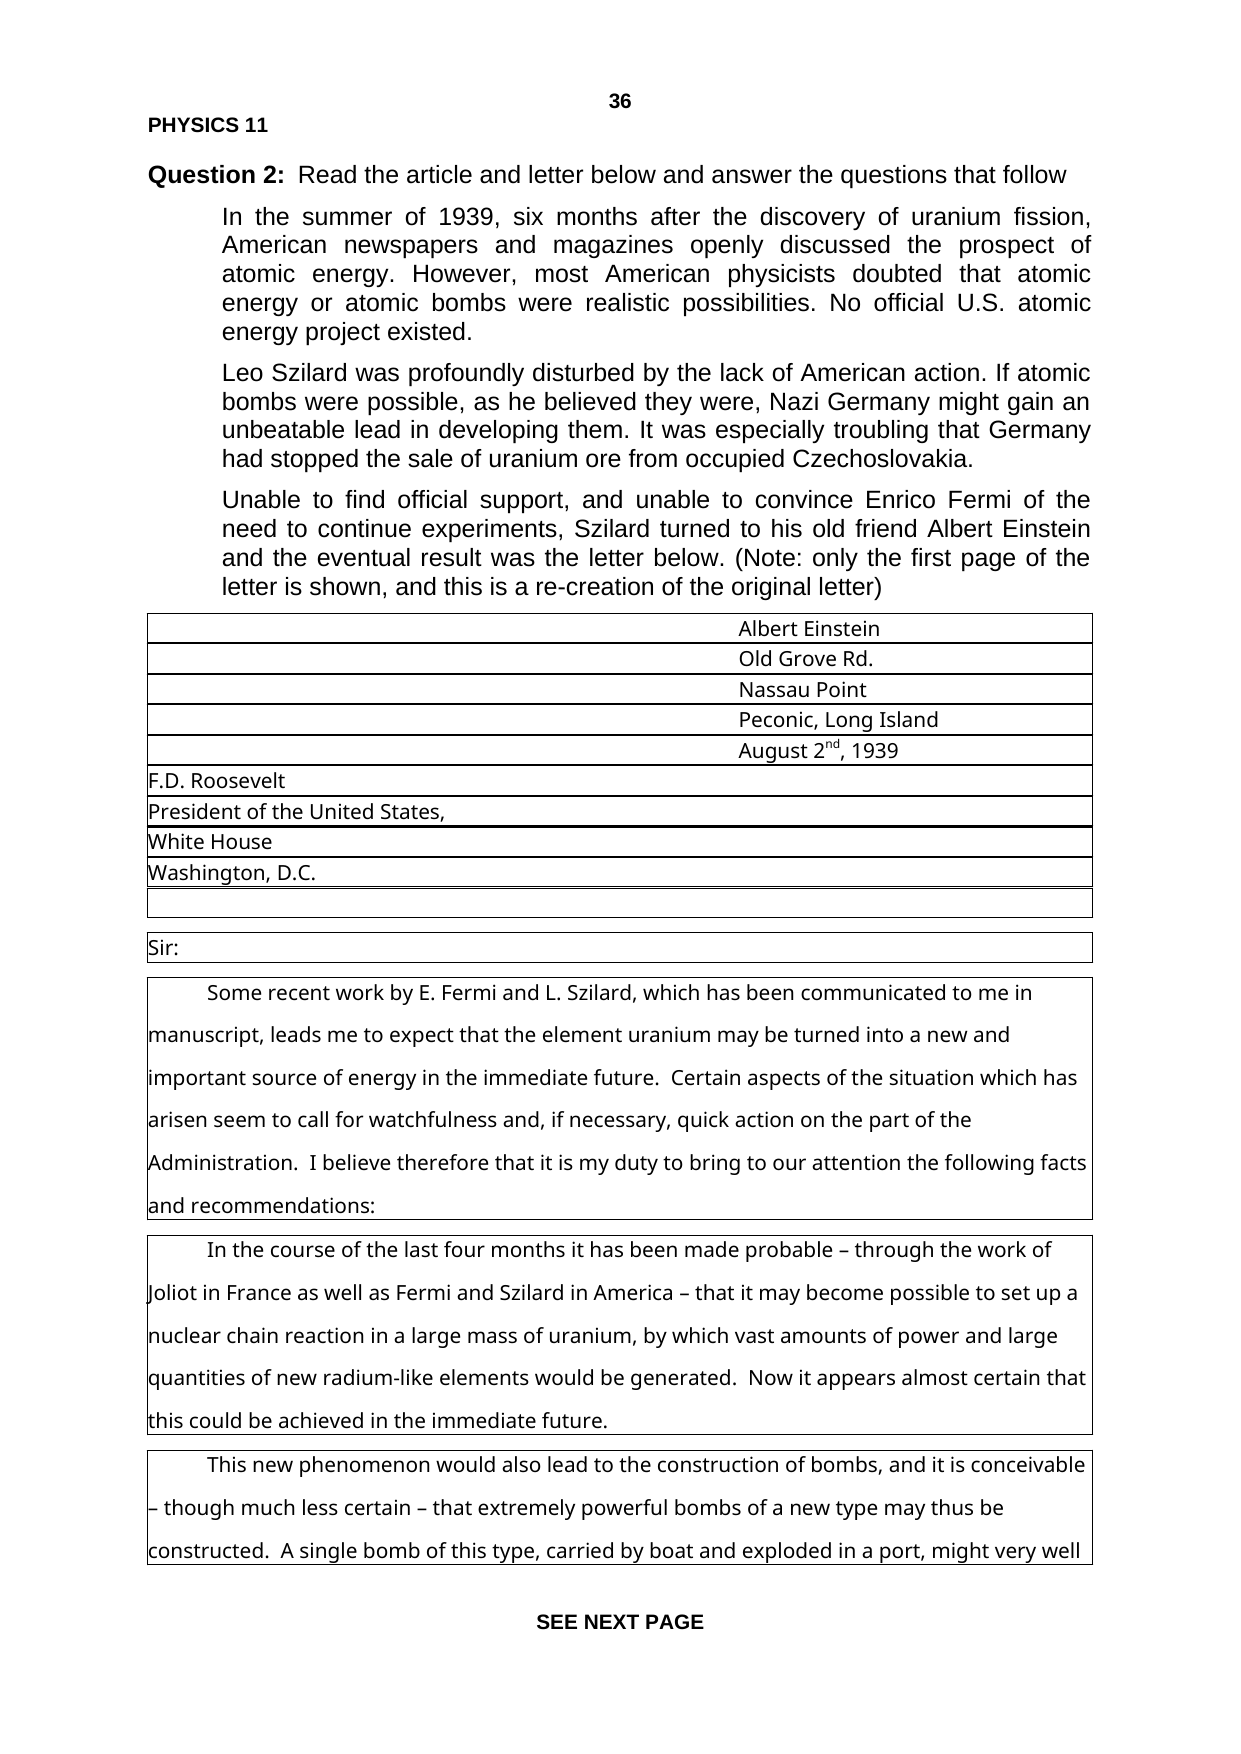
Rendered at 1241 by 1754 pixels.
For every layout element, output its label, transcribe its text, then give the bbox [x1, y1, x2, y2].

text Peconic, Long Island [148, 705, 1092, 734]
text In the summer of 1939, six months after the discovery of uranium fission, American newspapers and magazines openly discussed the prospect of atomic energy. However, most American physicists doubted that atomic energy or atomic bombs were realistic possibilities. No official U.S. atomic energy project existed. [222, 201, 1092, 345]
text President of the United States, [148, 797, 1092, 825]
text In the course of the last four months it has been made probable – through the work of Joliot in France as well as Fermi and Szilard in America – that it may become possible to set up a nuclear chain reaction in a large mass of uranium, by which vast amounts of power and large quantities of new radium-like elements would be generated. Now it appears almost certain that this could be achieved in the immediate future. [148, 1236, 1092, 1434]
text Unable to find official support, and unable to convince Enrico Fermi of the need to continue experiments, Szilard turned to his old friend Albert Einstein and the eventual result was the letter below. (Note: only the first page of the letter is shown, and this is a re-creation of the original letter) [222, 485, 1092, 600]
text Question 2: Read the article and letter below and answer the questions that follow [148, 160, 1092, 189]
text F.D. Roosevelt [148, 766, 1092, 795]
text Old Grove Rd. [148, 644, 1092, 673]
text Washington, D.C. [148, 858, 1092, 886]
text Sir: [148, 933, 1092, 962]
text Leo Szilard was profoundly disturbed by the lack of American action. If atomic bombs were possible, as he believed they were, Nazi Germany might gain an unbeatable lead in developing them. It was especially troubling that Germany had stopped the sale of uranium ore from occupied Czechoslovakia. [222, 358, 1092, 473]
text Some recent work by E. Fermi and L. Szilard, which has been communicated to me in manuscript, leads me to expect that the element uranium may be turned into a new and important source of energy in the immediate future. Certain aspects of the situation which has arisen seem to call for watchfulness and, if necessary, quick action on the part of the Administration. I believe therefore that it is my duty to bring to our attention the following facts and recommendations: [148, 978, 1092, 1219]
text White House [148, 828, 1092, 856]
text August 2nd, 1939 [148, 736, 1092, 764]
text Albert Einstein [148, 614, 1092, 642]
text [148, 1451, 1092, 1564]
text Nassau Point [148, 675, 1092, 703]
